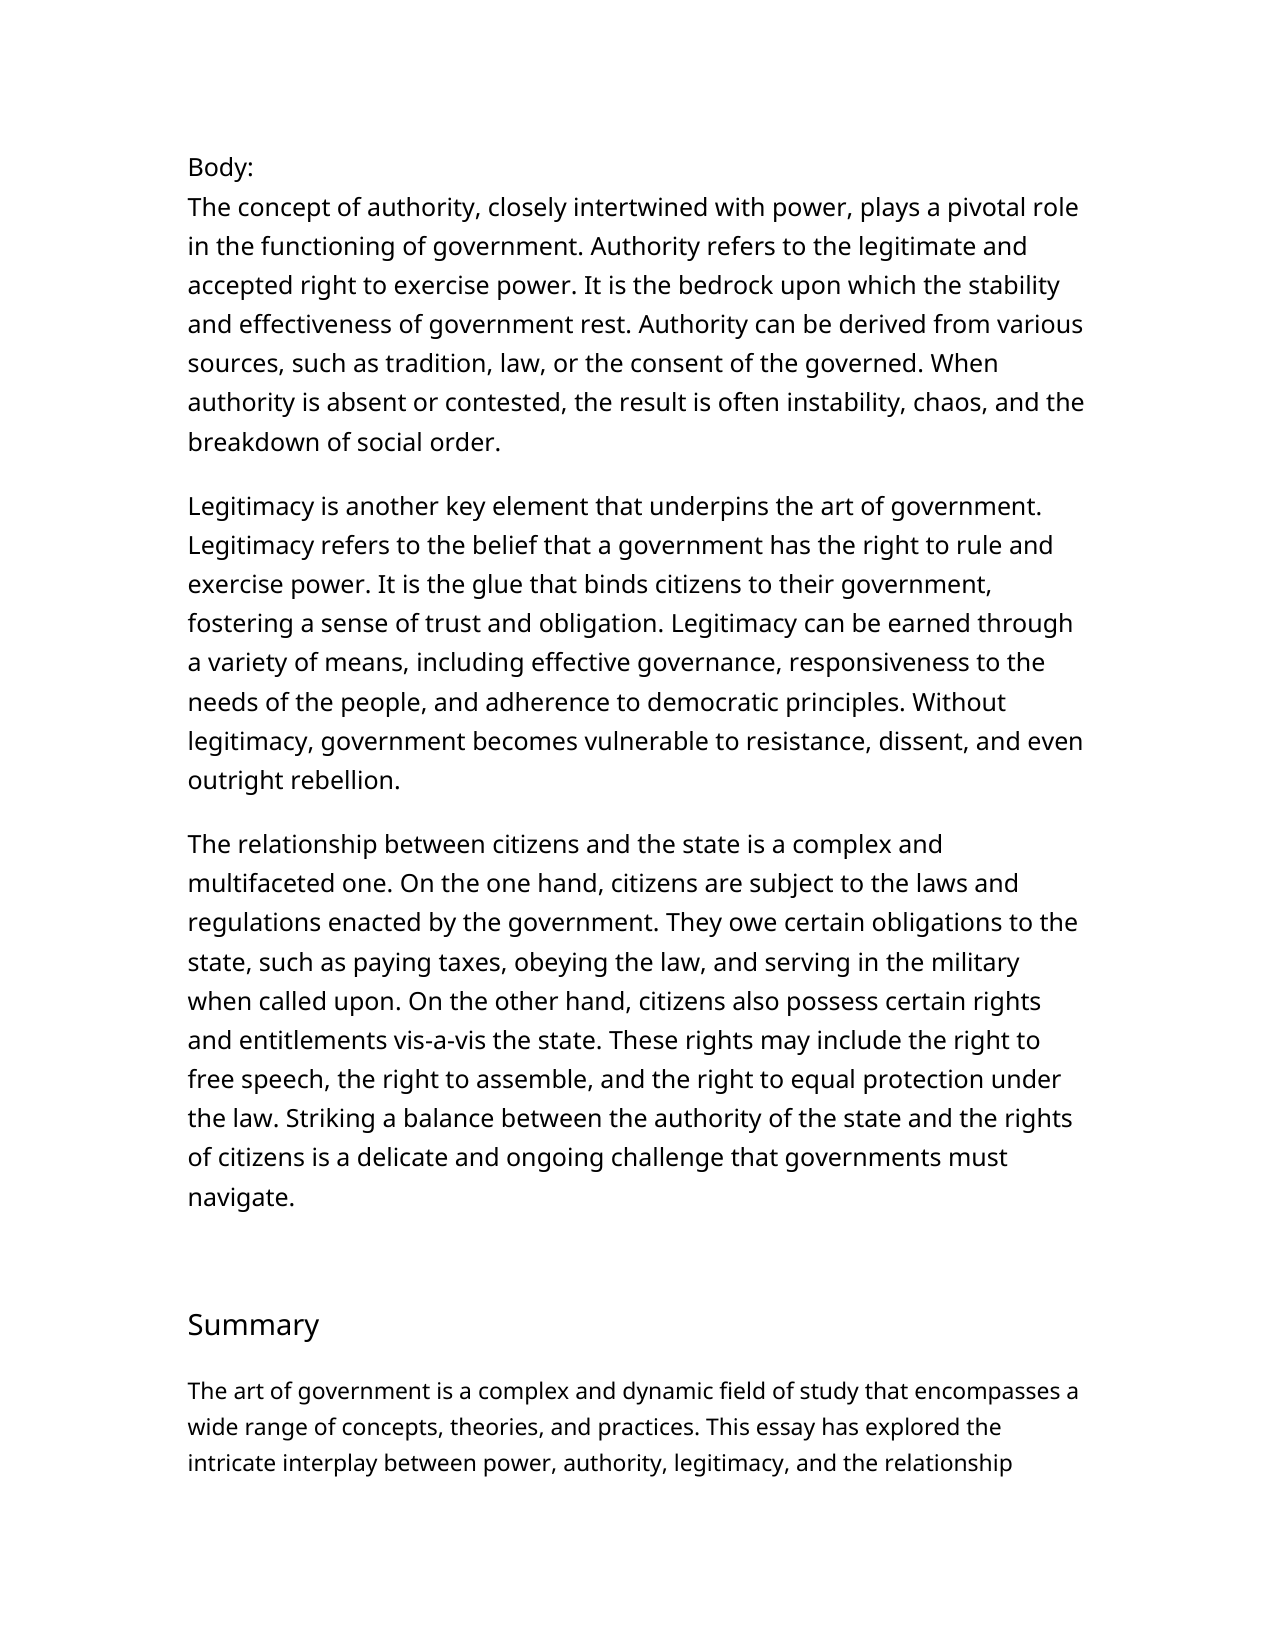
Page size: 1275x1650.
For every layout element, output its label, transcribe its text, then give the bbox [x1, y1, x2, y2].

text The relationship between citizens and the state is a complex and multifaceted one. On the one hand, citizens are subject to the laws and regulations enacted by the government. They owe certain obligations to the state, such as paying taxes, obeying the law, and serving in the military when called upon. On the other hand, citizens also possess certain rights and entitlements vis-a-vis the state. These rights may include the right to free speech, the right to assemble, and the right to equal protection under the law. Striking a balance between the authority of the state and the rights of citizens is a delicate and ongoing challenge that governments must navigate. [187, 827, 1087, 1213]
text Summary [187, 1304, 1087, 1344]
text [187, 1375, 1087, 1478]
text Legitimacy is another key element that underpins the art of government. Legitimacy refers to the belief that a government has the right to rule and exercise power. It is the glue that binds citizens to their government, fostering a sense of trust and obligation. Legitimacy can be earned through a variety of means, including effective governance, responsiveness to the needs of the people, and adherence to democratic principles. Without legitimacy, government becomes vulnerable to resistance, dissent, and even outright rebellion. [187, 488, 1087, 797]
text Body: The concept of authority, closely intertwined with power, plays a pivotal role in the functioning of government. Authority refers to the legitimate and accepted right to exercise power. It is the bedrock upon which the stability and effectiveness of government rest. Authority can be derived from various sources, such as tradition, law, or the consent of the governed. When authority is absent or contested, the result is often instability, chaos, and the breakdown of social order. [187, 150, 1087, 458]
